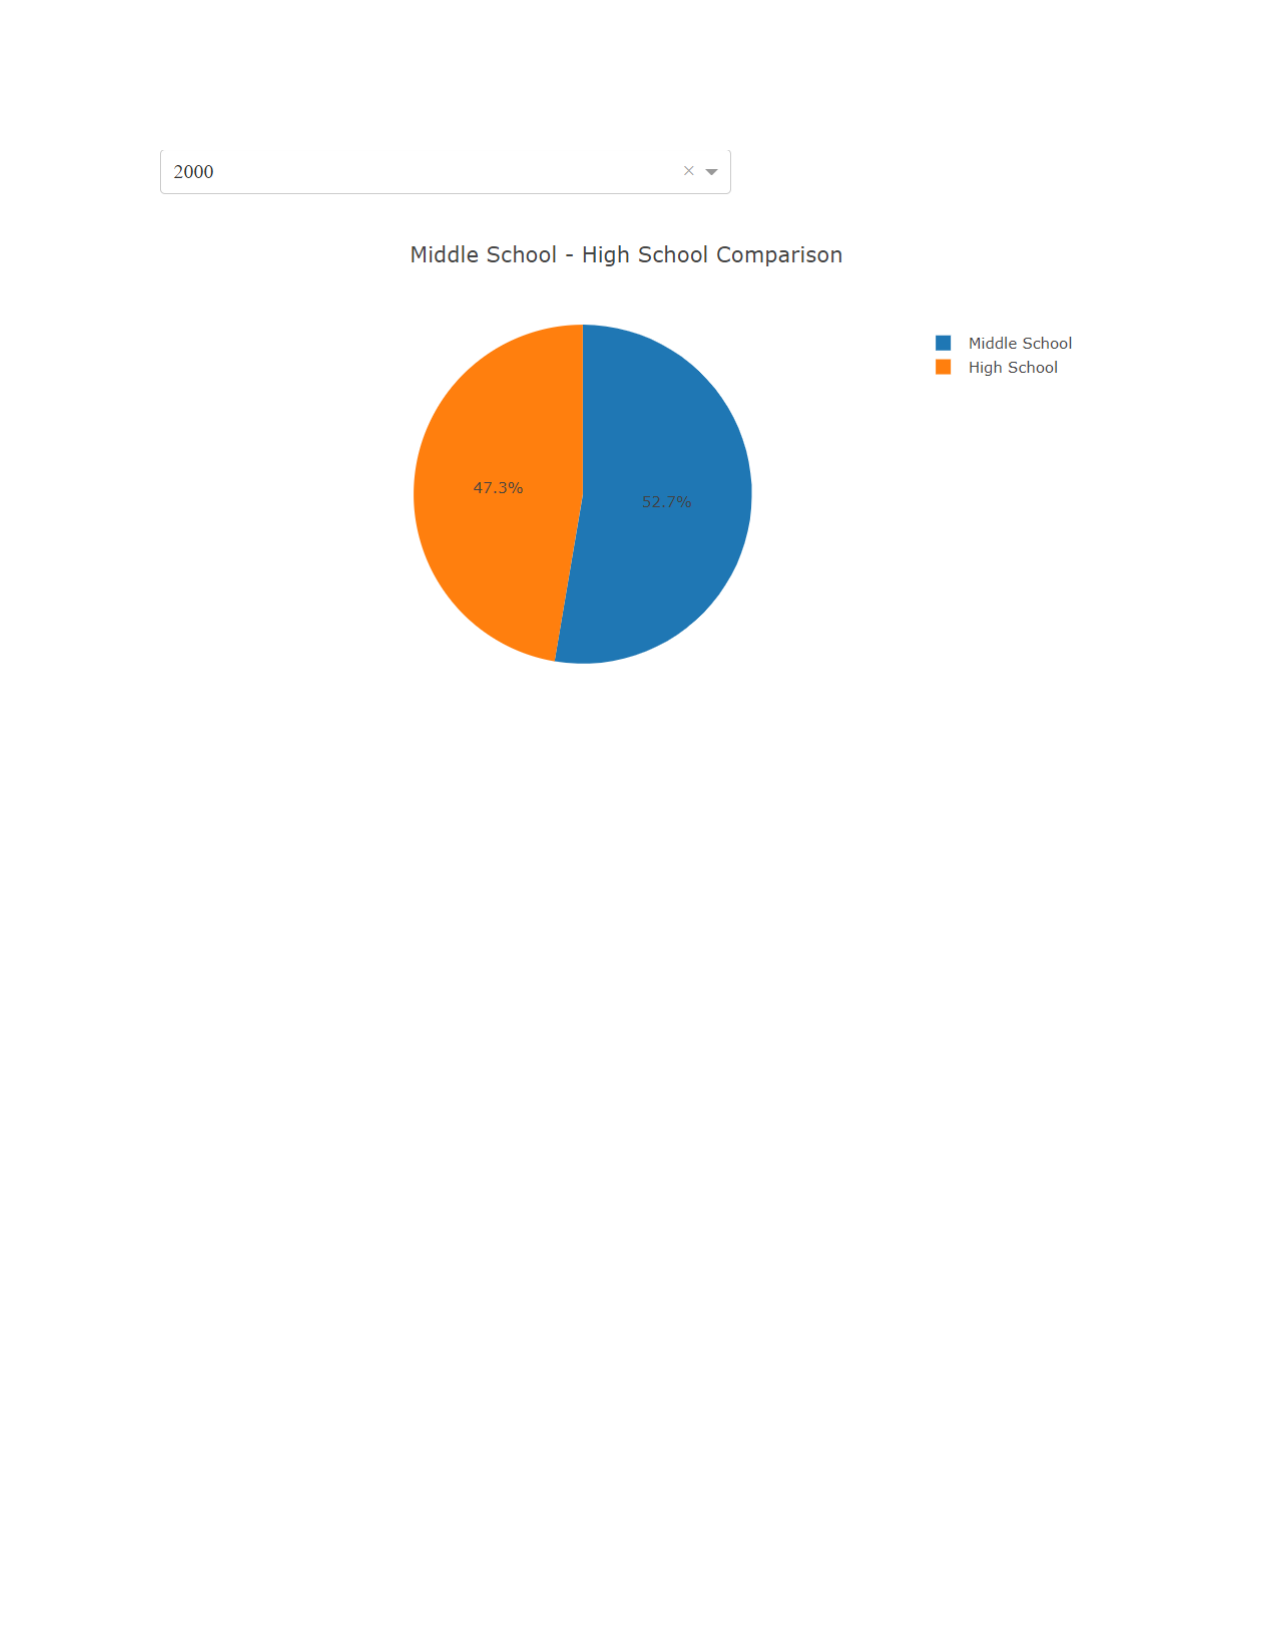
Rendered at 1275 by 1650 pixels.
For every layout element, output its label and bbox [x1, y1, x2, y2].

picture [150, 150, 1125, 730]
